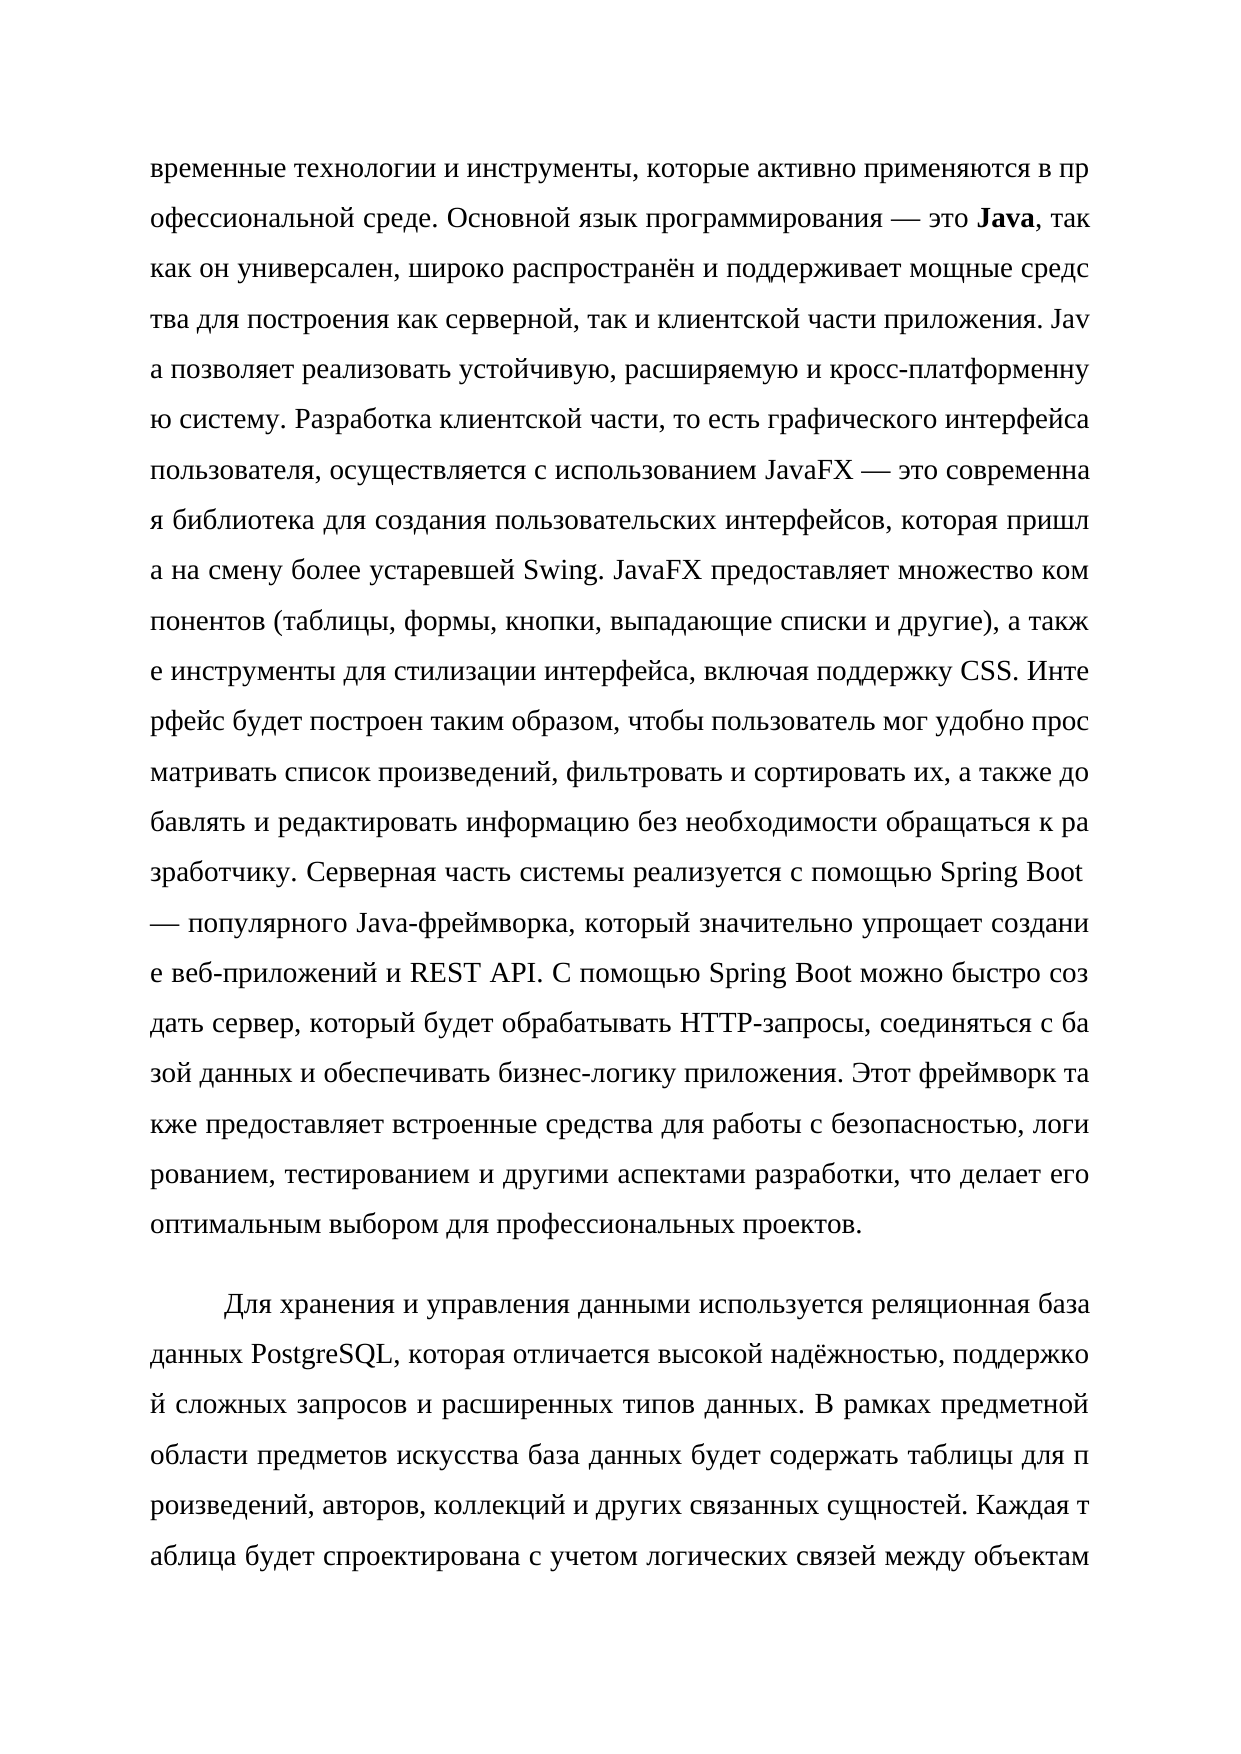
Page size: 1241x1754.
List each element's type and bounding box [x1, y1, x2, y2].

text [150, 150, 1090, 1240]
text [150, 1286, 1090, 1571]
